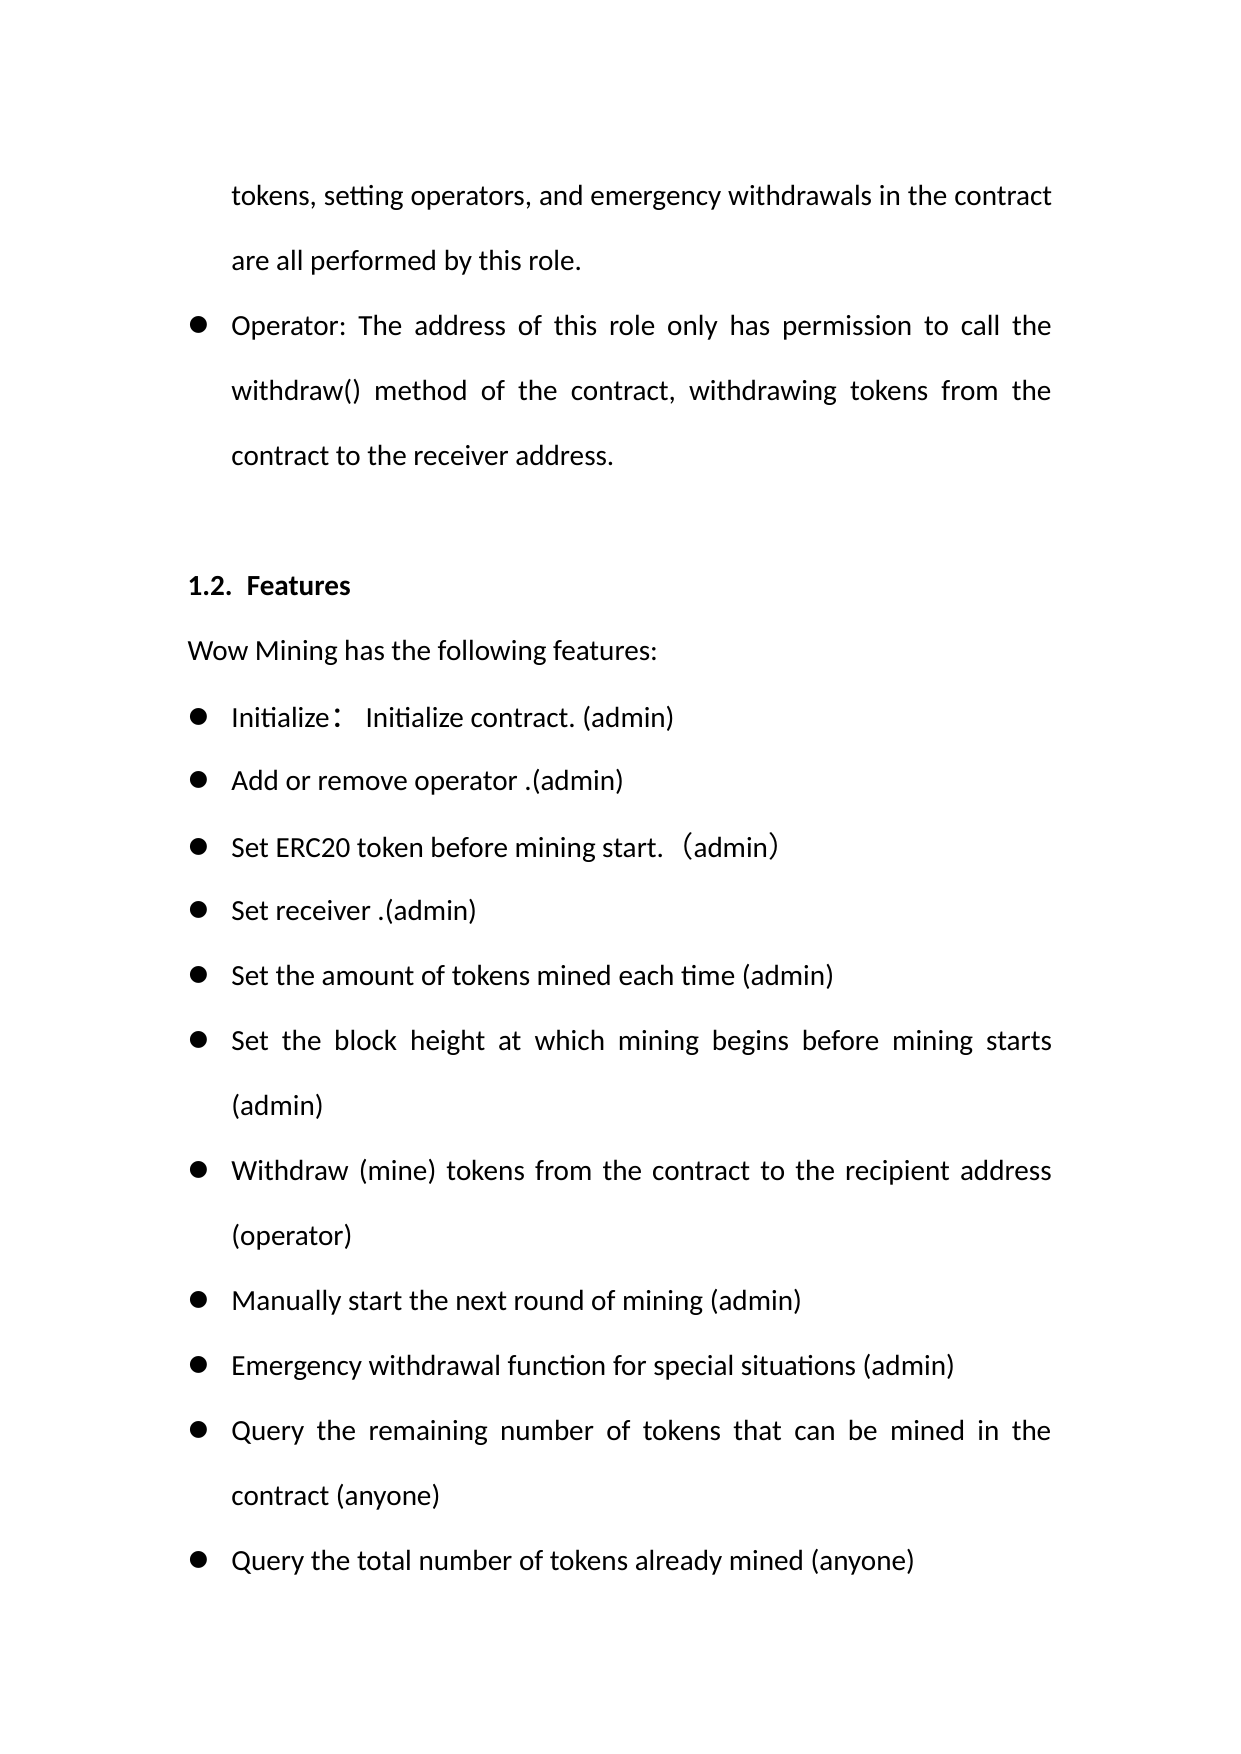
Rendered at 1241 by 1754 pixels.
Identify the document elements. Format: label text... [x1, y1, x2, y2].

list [187, 162, 1053, 292]
text Wow Mining has the following features: [187, 617, 1053, 682]
list Emergency withdrawal function for special situations (admin) [187, 1332, 1053, 1397]
list Operator: The address of this role only has permission to call the withdraw() method of the contract, withdrawing tokens from the contract to the receiver address. [187, 292, 1053, 487]
list Withdraw (mine) tokens from the contract to the recipient address (operator) [187, 1137, 1053, 1267]
list Set the block height at which mining begins before mining starts (admin) [187, 1007, 1053, 1137]
list Features [187, 552, 1053, 617]
list Manually start the next round of mining (admin) [187, 1267, 1053, 1332]
list Add or remove operator .(admin) [187, 747, 1053, 812]
list Set the amount of tokens mined each time (admin) [187, 942, 1053, 1007]
list Query the remaining number of tokens that can be mined in the contract (anyone) [187, 1397, 1053, 1527]
list Initialize： Initialize contract. (admin) [187, 682, 1053, 747]
list Query the total number of tokens already mined (anyone) [187, 1527, 1053, 1592]
list Set receiver .(admin) [187, 877, 1053, 942]
list Set ERC20 token before mining start.（admin） [187, 812, 1053, 877]
